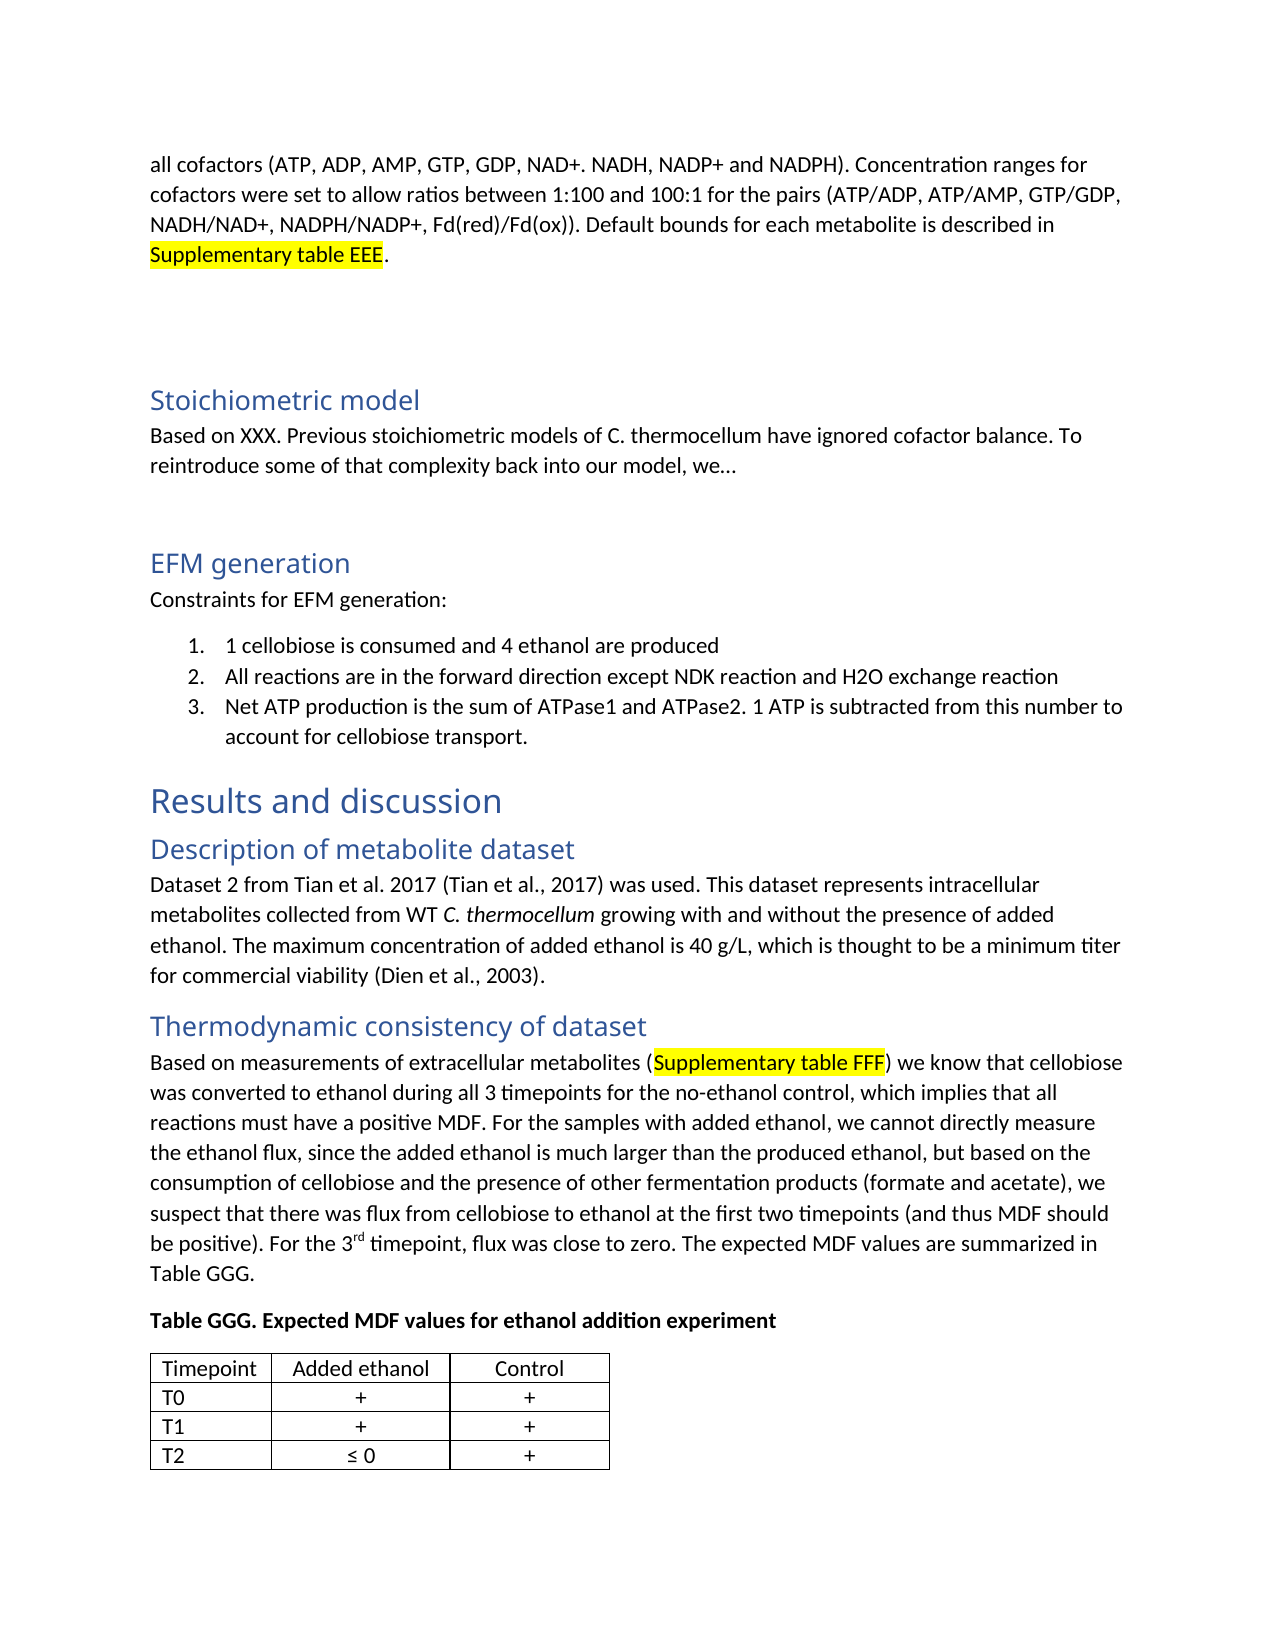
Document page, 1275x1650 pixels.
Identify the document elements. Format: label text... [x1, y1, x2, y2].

table_header Control [451, 1354, 609, 1382]
text Based on XXX. Previous stoichiometric models of C. thermocellum have ignored cofactor balance. To reintroduce some of that complexity back into our model, we… [150, 421, 1125, 479]
text Dataset 2 from Tian et al. 2017 (Tian et al., 2017) was used. This dataset represents intracellular metabolites collected from WT C. thermocellum growing with and without the presence of added ethanol. The maximum concentration of added ethanol is 40 g/L, which is thought to be a minimum titer for commercial viability (Dien et al., 2003). [150, 870, 1125, 989]
table_cell T0 [151, 1383, 271, 1411]
text Table GGG. Expected MDF values for ethanol addition experiment [150, 1306, 1125, 1334]
table_cell + [451, 1383, 609, 1411]
table_header Added ethanol [272, 1354, 449, 1382]
table_cell ≤ 0 [272, 1441, 449, 1469]
table_cell T2 [151, 1441, 271, 1469]
subtitle EFM generation [150, 545, 1125, 582]
subtitle Description of metabolite dataset [150, 831, 1125, 867]
table_cell + [272, 1412, 449, 1440]
text Constraints for EFM generation: [150, 585, 1125, 613]
subtitle Stoichiometric model [150, 381, 1125, 418]
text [150, 150, 1125, 269]
table_cell + [272, 1383, 449, 1411]
subtitle Thermodynamic consistency of dataset [150, 1008, 1125, 1045]
text Based on measurements of extracellular metabolites (Supplementary table FFF) we know that cellobiose was converted to ethanol during all 3 timepoints for the no-ethanol control, which implies that all reactions must have a positive MDF. For the samples with added ethanol, we cannot directly measure the ethanol flux, since the added ethanol is much larger than the produced ethanol, but based on the consumption of cellobiose and the presence of other fermentation products (formate and acetate), we suspect that there was flux from cellobiose to ethanol at the first two timepoints (and thus MDF should be positive). For the 3rd timepoint, flux was close to zero. The expected MDF values are summarized in Table GGG. [150, 1048, 1125, 1287]
list All reactions are in the forward direction except NDK reaction and H2O exchange reaction [187, 662, 1125, 690]
subtitle Results and discussion [150, 777, 1125, 823]
table_cell T1 [151, 1412, 271, 1440]
list Net ATP production is the sum of ATPase1 and ATPase2. 1 ATP is subtracted from this number to account for cellobiose transport. [187, 692, 1125, 750]
table_header Timepoint [151, 1354, 271, 1382]
table_cell + [451, 1412, 609, 1440]
list 1 cellobiose is consumed and 4 ethanol are produced [187, 632, 1125, 660]
table_cell + [451, 1441, 609, 1469]
